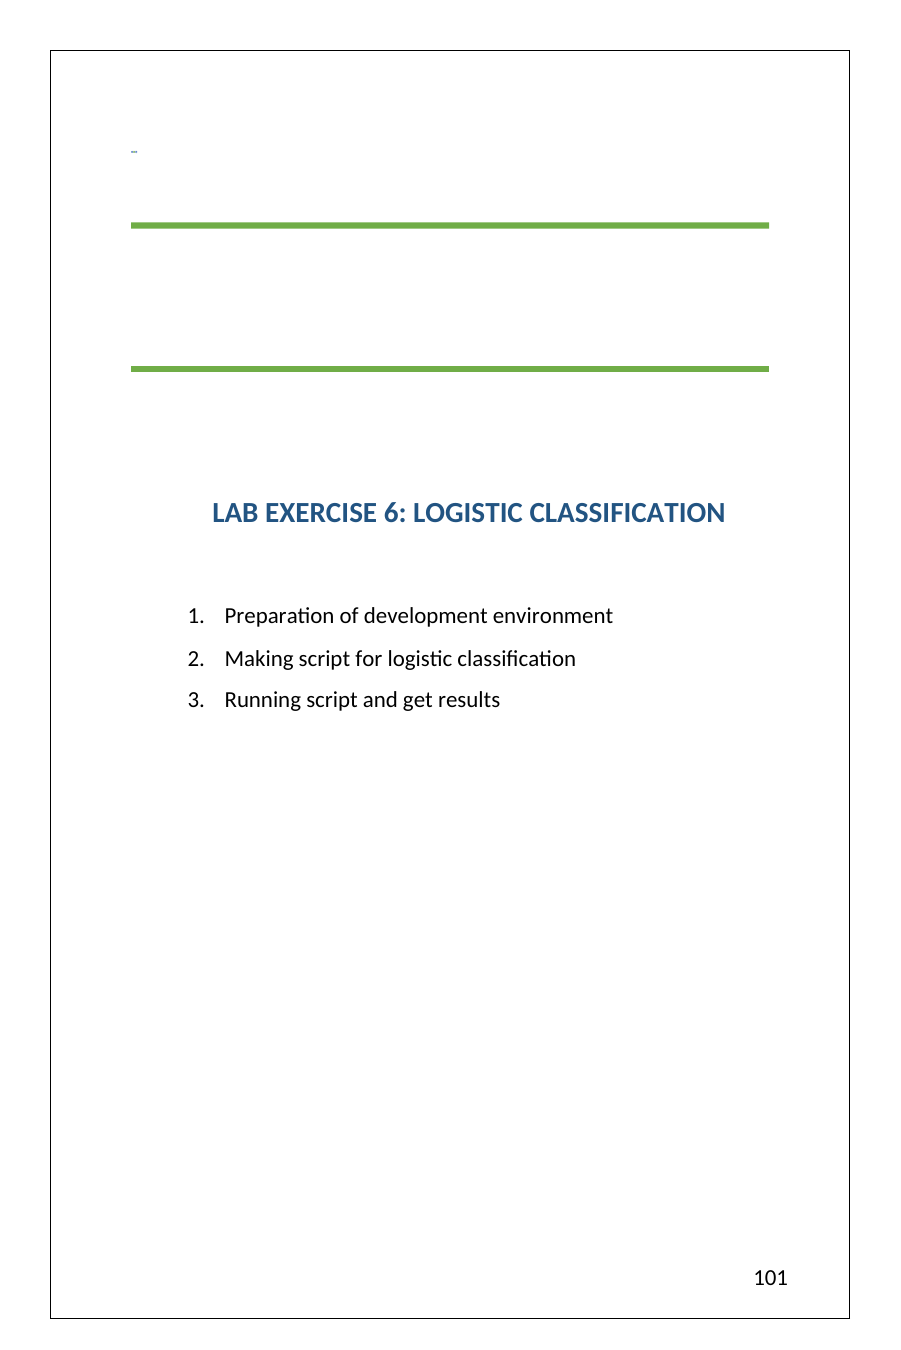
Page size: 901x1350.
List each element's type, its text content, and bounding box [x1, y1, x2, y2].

subtitle LAB EXERCISE 6: LOGISTIC CLASSIFICATION [150, 154, 788, 530]
list Making script for logistic classification [187, 644, 788, 672]
list Preparation of development environment [187, 602, 788, 630]
list Running script and get results [187, 686, 788, 714]
